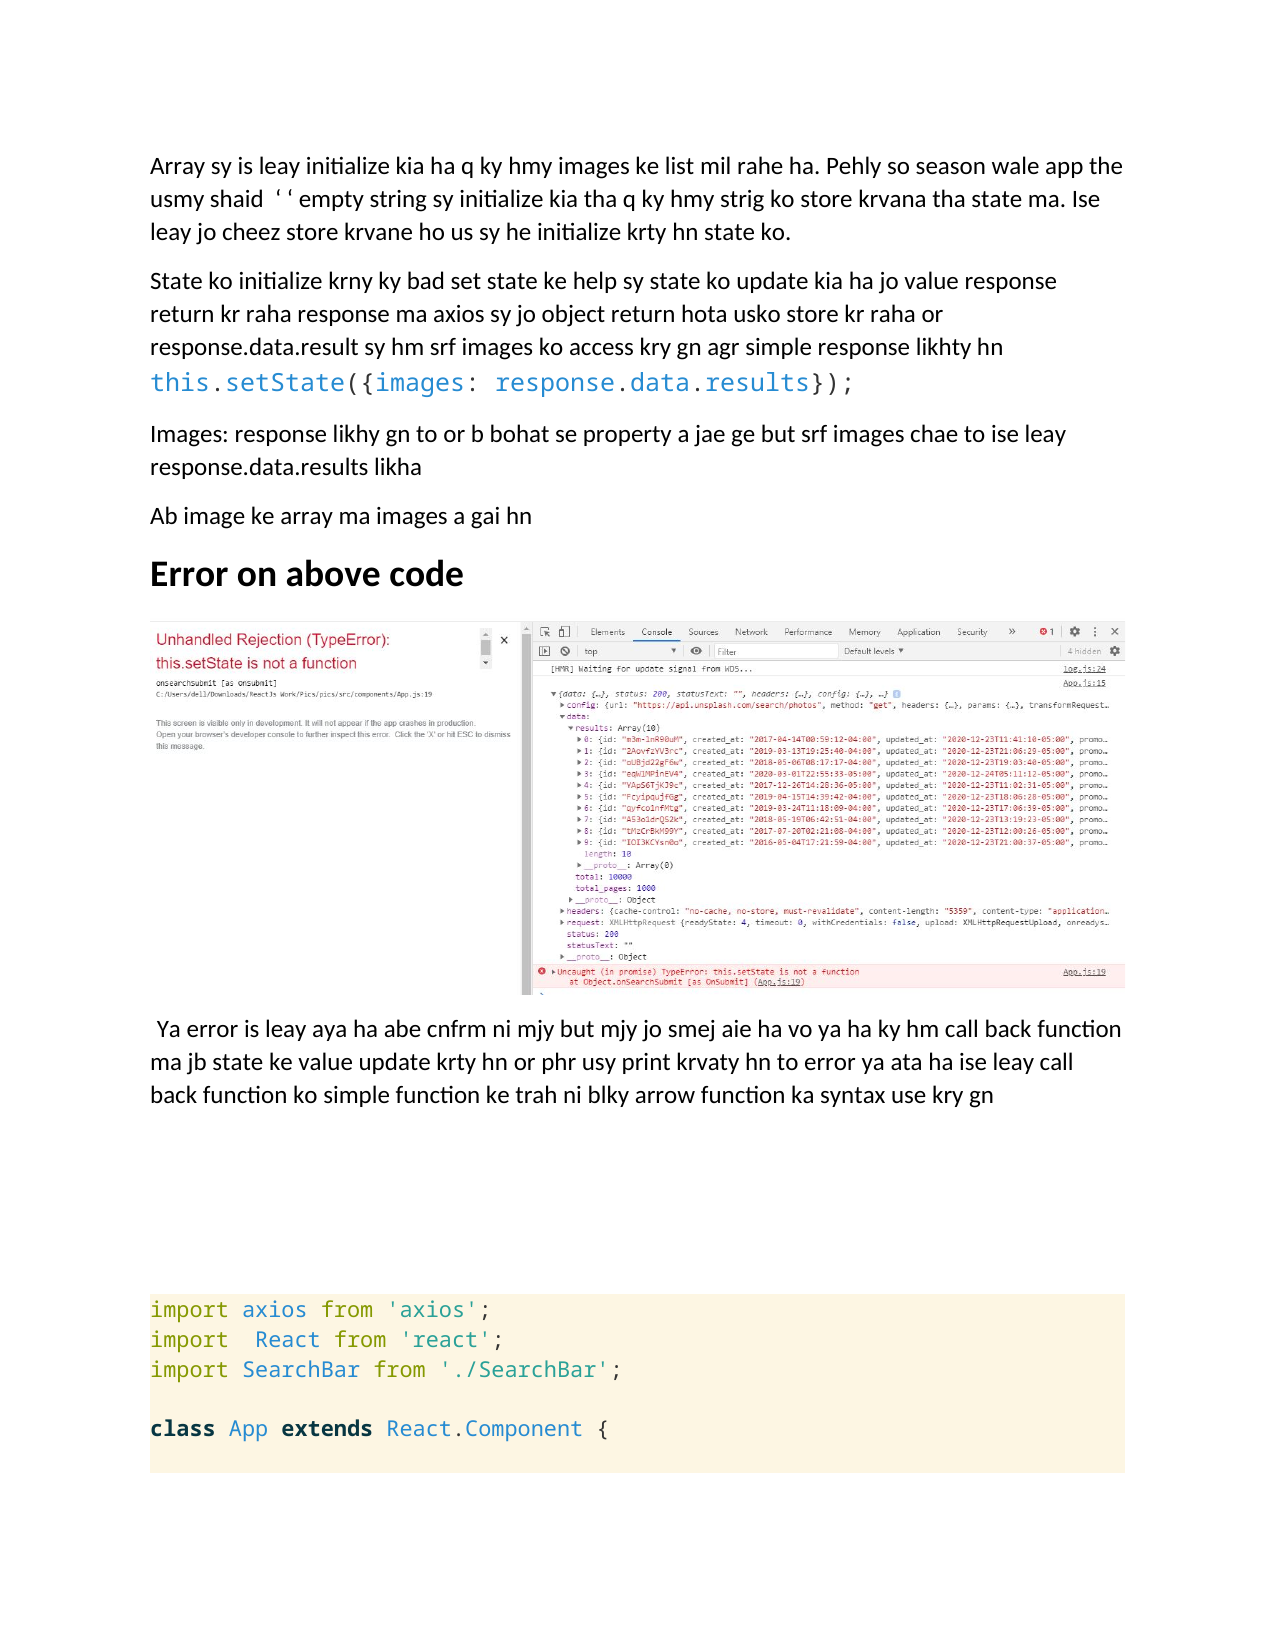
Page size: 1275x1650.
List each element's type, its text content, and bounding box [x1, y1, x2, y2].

text Ab image ke array ma images a gai hn [150, 500, 1125, 531]
text import React from 'react'; [150, 1324, 1125, 1354]
text Array sy is leay initialize kia ha q ky hmy images ke list mil rahe ha. Pehly so season wale app the usmy shaid ‘ ‘ empty string sy initialize kia tha q ky hmy strig ko store krvana tha state ma. Ise leay jo cheez store krvane ho us sy he initialize krty hn state ko. [150, 150, 1125, 246]
text class App extends React.Component { [150, 1413, 1125, 1443]
text import SearchBar from './SearchBar'; [150, 1354, 1125, 1383]
picture [150, 616, 1125, 995]
text State ko initialize krny ky bad set state ke help sy state ko update kia ha jo value response return kr raha response ma axios sy jo object return hota usko store kr raha or response.data.result sy hm srf images ko access kry gn agr simple response likhty hn this.setState({images: response.data.results}); [150, 265, 1125, 398]
text import axios from 'axios'; [150, 1294, 1125, 1324]
text Ya error is leay aya ha abe cnfrm ni mjy but mjy jo smej aie ha vo ya ha ky hm call back function ma jb state ke value update krty hn or phr usy print krvaty hn to error ya ata ha ise leay call back function ko simple function ke trah ni blky arrow function ka syntax use kry gn [150, 1013, 1125, 1110]
text Error on above code [150, 550, 1125, 596]
text Images: response likhy gn to or b bohat se property a jae ge but srf images chae to ise leay response.data.results likha [150, 418, 1125, 481]
